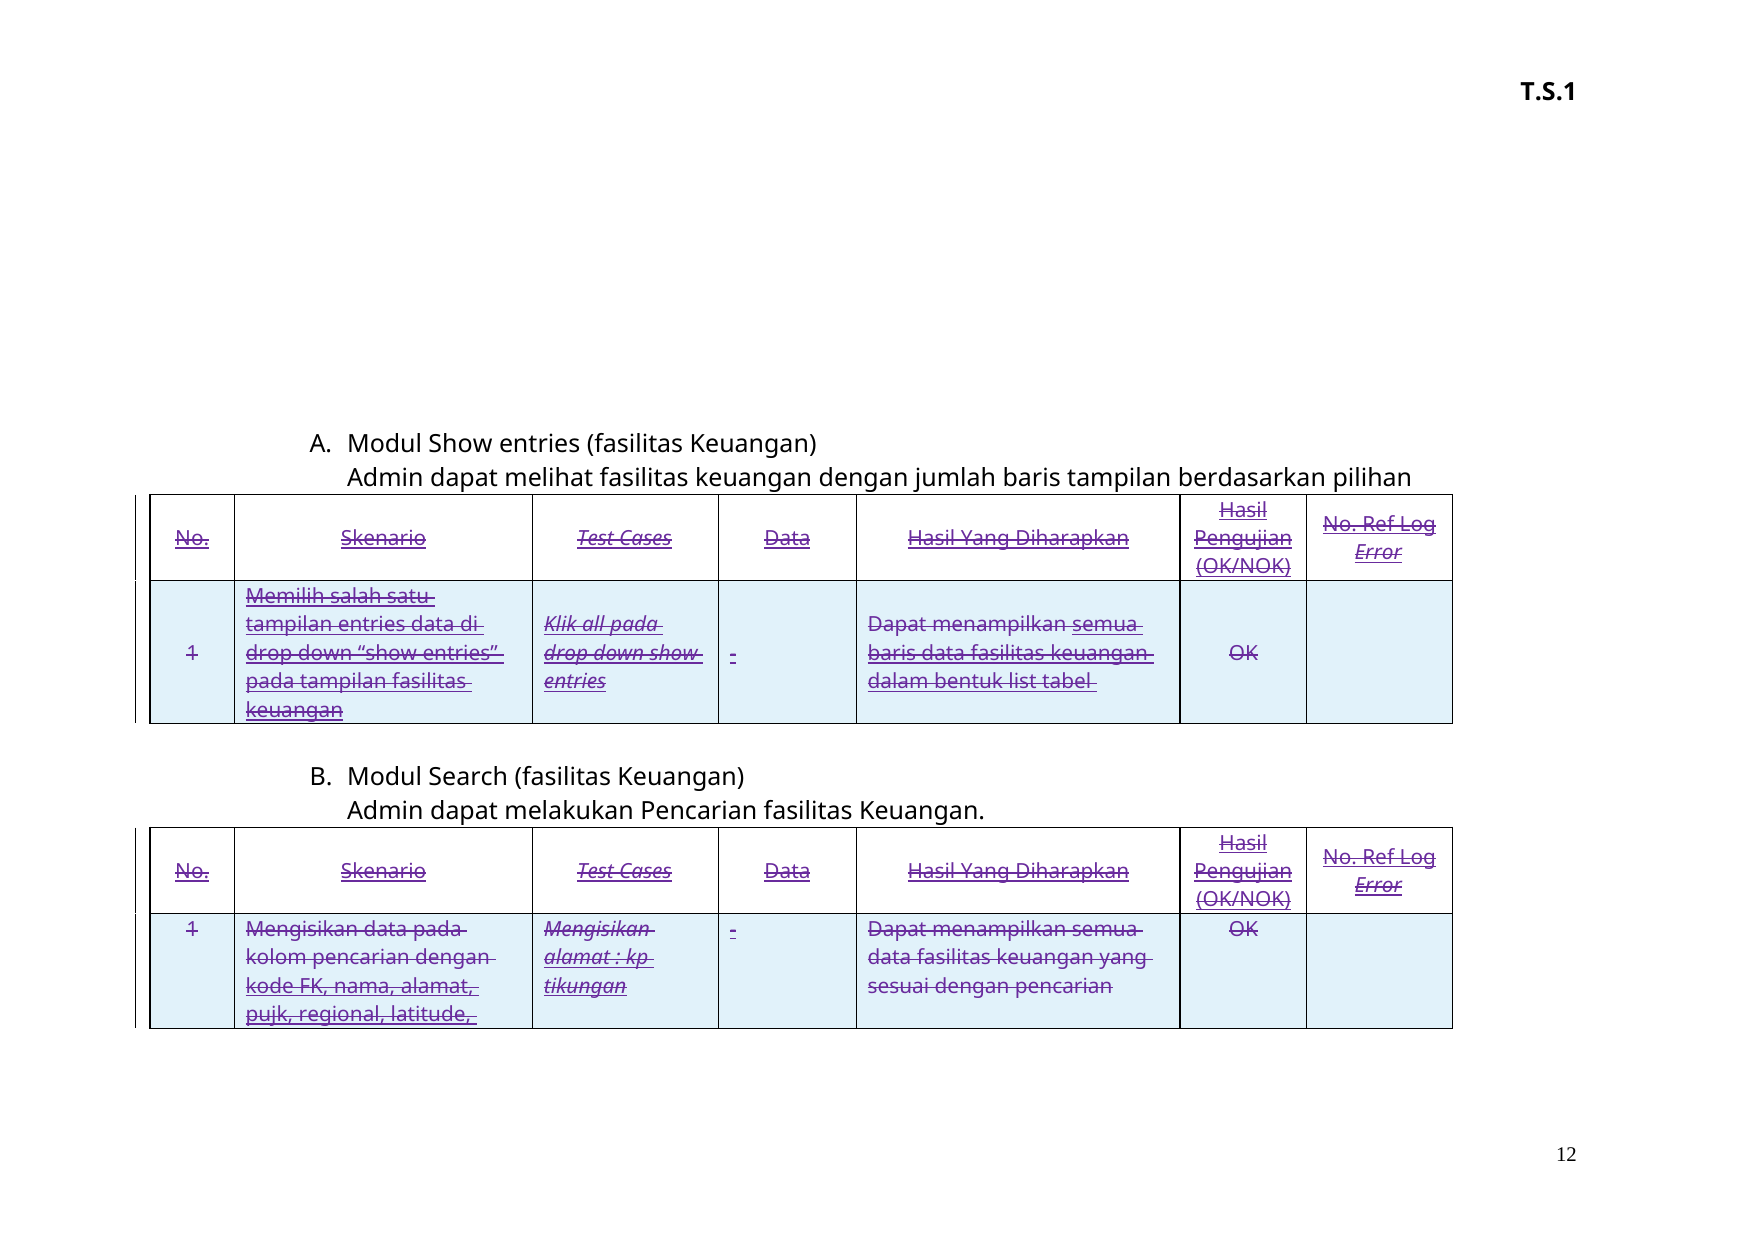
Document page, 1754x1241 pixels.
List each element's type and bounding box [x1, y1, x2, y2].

table_header [151, 495, 234, 580]
table_header [151, 828, 234, 913]
table_header [857, 495, 1179, 580]
table_header [1181, 495, 1306, 580]
table_header [1307, 495, 1452, 580]
table_header [235, 495, 532, 580]
table_header [1181, 828, 1306, 913]
table_header [533, 495, 718, 580]
table_header [719, 828, 856, 913]
table_header [533, 828, 718, 913]
table_header [1307, 828, 1452, 913]
table_header [719, 495, 856, 580]
table_header [857, 828, 1179, 913]
table_header [235, 828, 532, 913]
